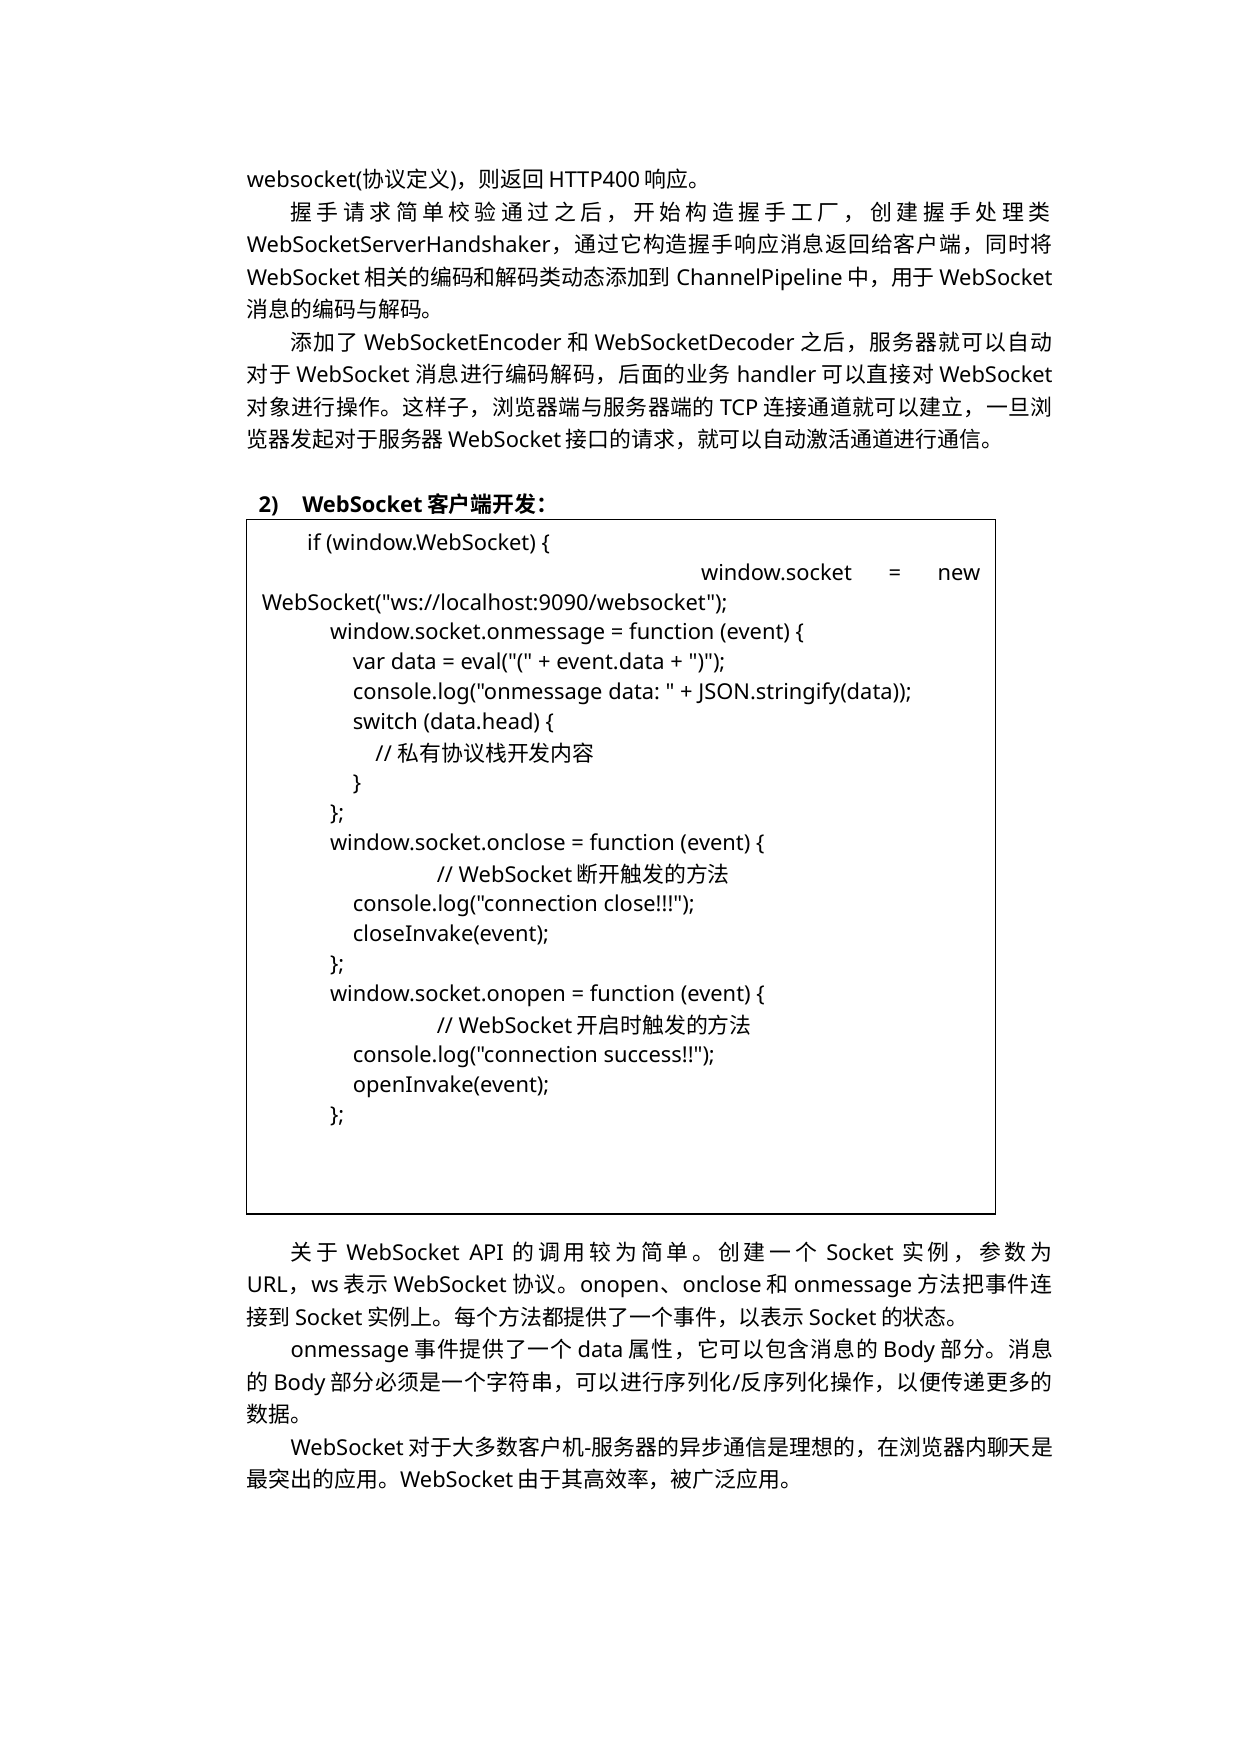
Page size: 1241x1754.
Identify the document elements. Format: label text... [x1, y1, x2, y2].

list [247, 162, 1053, 194]
list 握手请求简单校验通过之后，开始构造握手工厂，创建握手处理类WebSocketServerHandshaker，通过它构造握手响应消息返回给客户端，同时将WebSocket相关的编码和解码类动态添加到ChannelPipeline中，用于WebSocket消息的编码与解码。 [247, 194, 1053, 324]
list 添加了WebSocketEncoder和WebSocketDecoder之后，服务器就可以自动对于WebSocket消息进行编码解码，后面的业务handler可以直接对WebSocket对象进行操作。这样子，浏览器端与服务器端的TCP连接通道就可以建立，一旦浏览器发起对于服务器WebSocket接口的请求，就可以自动激活通道进行通信。 [247, 324, 1053, 454]
list WebSocket对于大多数客户机-服务器的异步通信是理想的，在浏览器内聊天是最突出的应用。WebSocket由于其高效率，被广泛应用。 [247, 1429, 1053, 1494]
list WebSocket客户端开发： [258, 487, 1053, 519]
list 关于WebSocket API的调用较为简单。创建一个Socket实例，参数为URL，ws表示WebSocket协议。onopen、onclose和onmessage方法把事件连接到Socket实例上。每个方法都提供了一个事件，以表示Socket的状态。 [247, 1234, 1053, 1332]
list onmessage事件提供了一个data属性，它可以包含消息的Body部分。消息的Body部分必须是一个字符串，可以进行序列化/反序列化操作，以便传递更多的数据。 [247, 1332, 1053, 1429]
